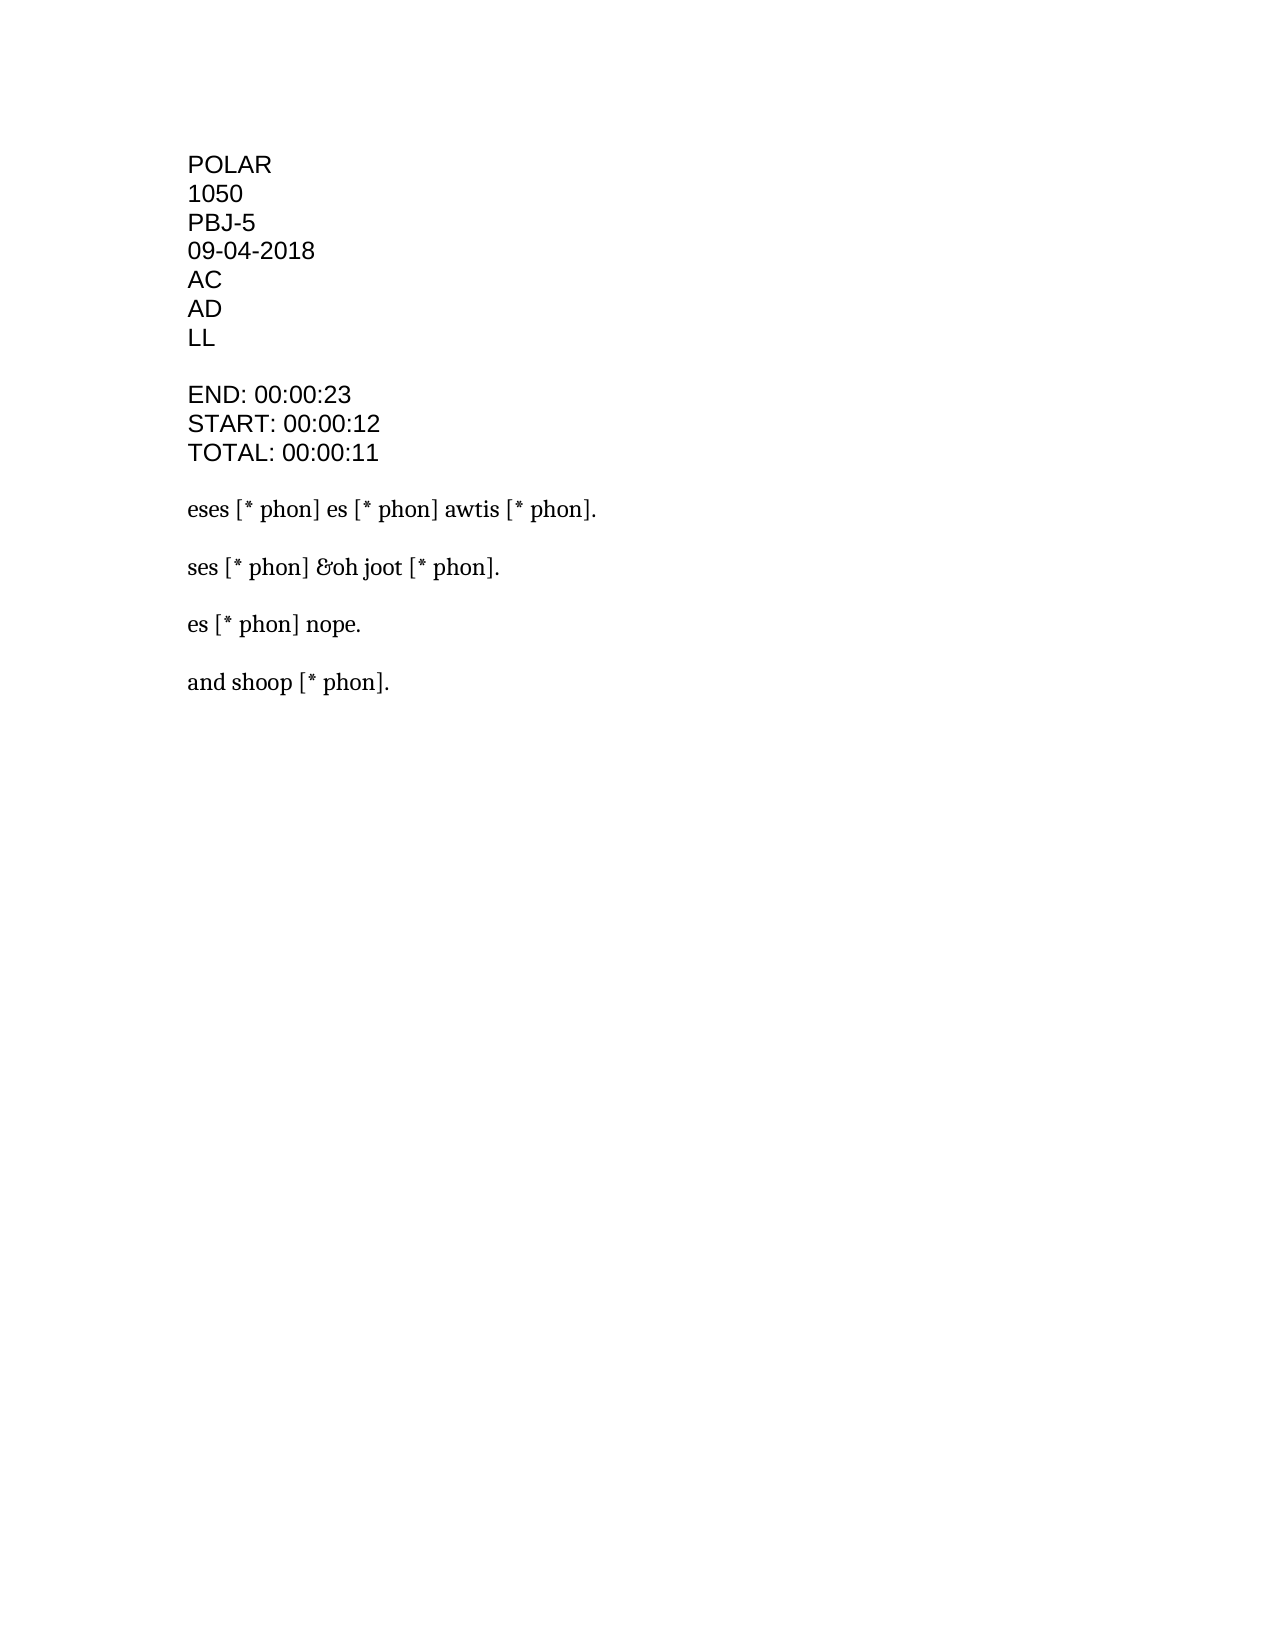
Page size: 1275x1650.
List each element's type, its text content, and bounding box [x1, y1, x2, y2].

text POLAR [187, 150, 1087, 179]
text END: 00:00:23 [187, 380, 1087, 409]
text AC [187, 265, 1087, 294]
text and shoop [* phon]. [187, 667, 1087, 696]
text LL [187, 322, 1087, 351]
text ses [* phon] &oh joot [* phon]. [187, 552, 1087, 581]
text es [* phon] nope. [187, 610, 1087, 639]
text PBJ-5 [187, 207, 1087, 236]
text AD [187, 294, 1087, 322]
text 09-04-2018 [187, 236, 1087, 265]
text 1050 [187, 179, 1087, 207]
text TOTAL: 00:00:11 [187, 437, 1087, 466]
text START: 00:00:12 [187, 409, 1087, 437]
text eses [* phon] es [* phon] awtis [* phon]. [187, 495, 1087, 524]
